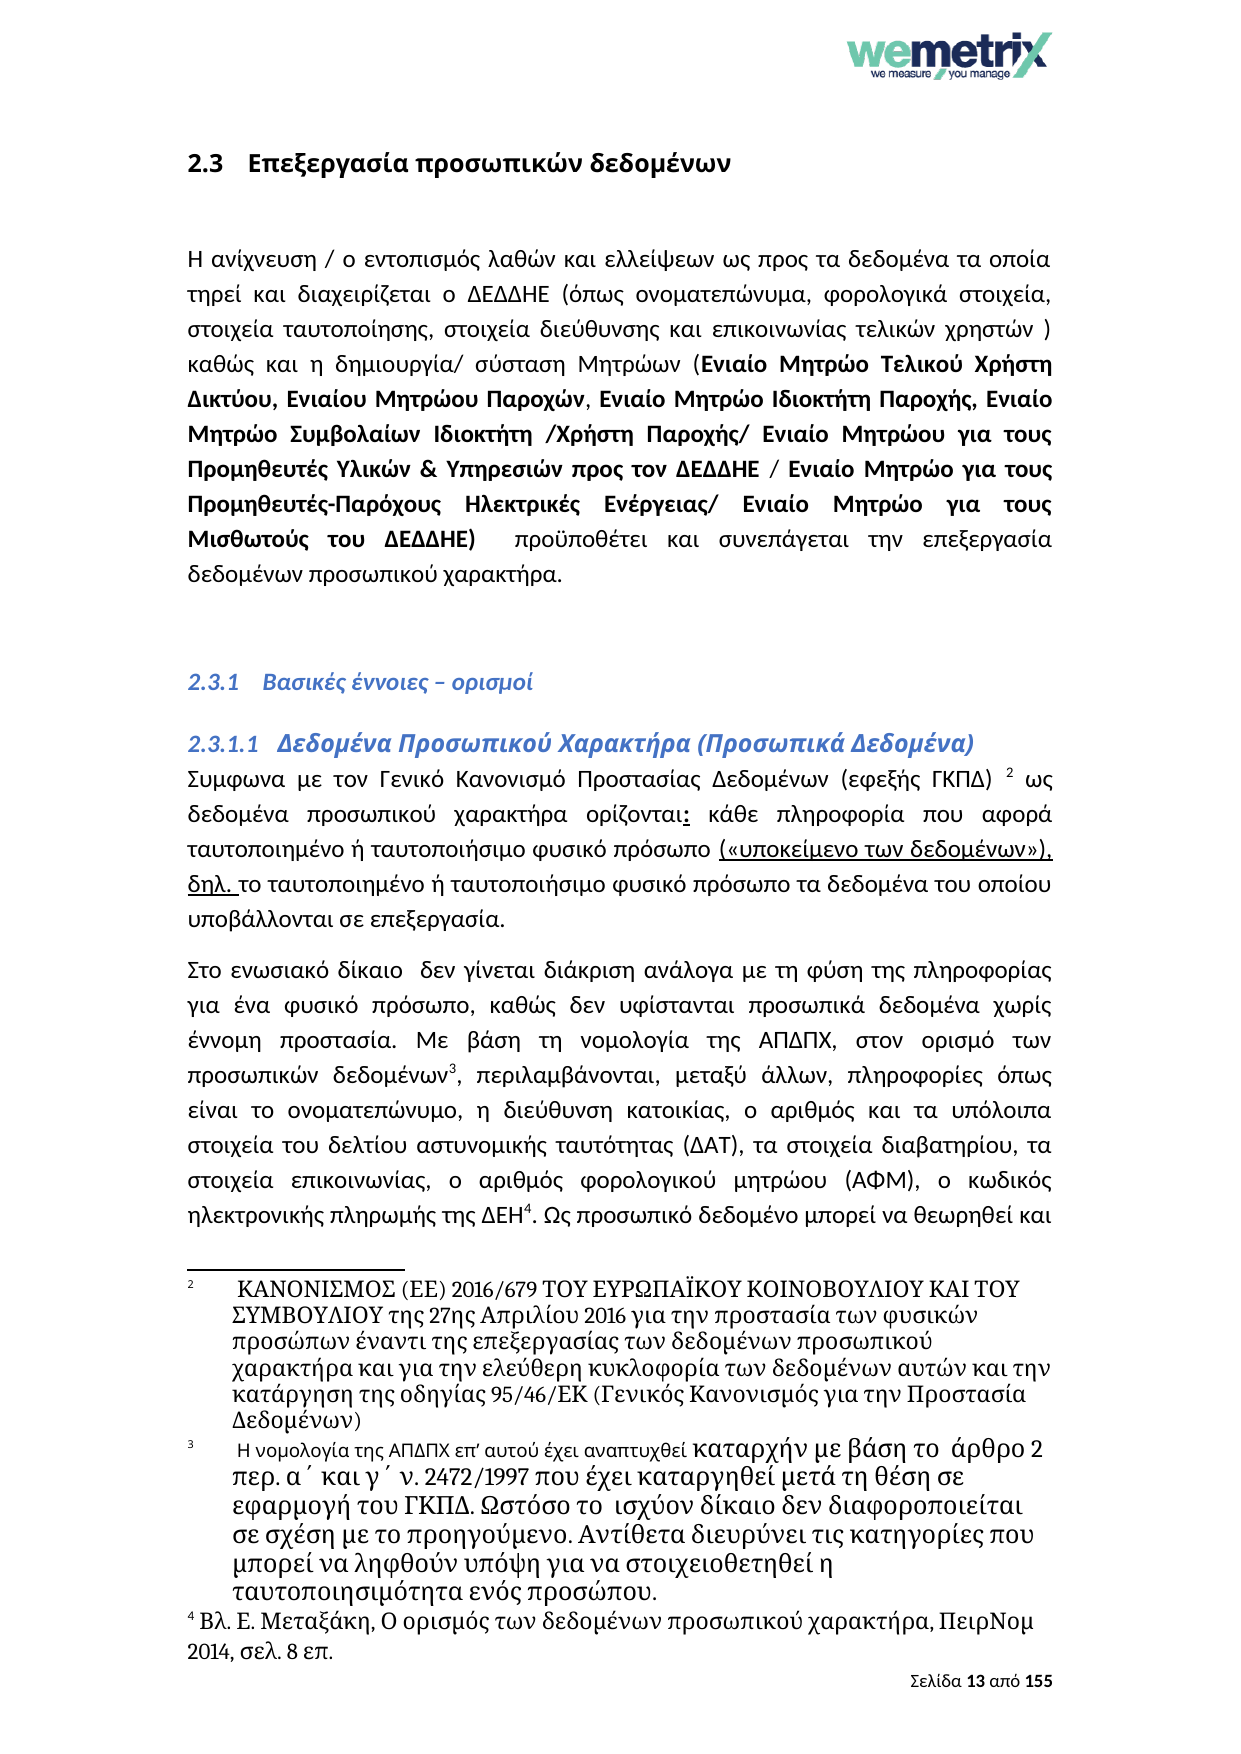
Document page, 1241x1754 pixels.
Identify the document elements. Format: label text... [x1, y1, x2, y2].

subtitle Δεδομένα Προσωπικού Χαρακτήρα (Προσωπικά Δεδομένα) [187, 726, 1053, 760]
text Η ανίχνευση / ο εντοπισμός λαθών και ελλείψεων ως προς τα δεδομένα τα οποία τηρεί και διαχειρίζεται ο ΔΕΔΔΗΕ (όπως ονοματεπώνυμα, φορολογικά στοιχεία, στοιχεία ταυτοποίησης, στοιχεία διεύθυνσης και επικοινωνίας τελικών χρηστών ) καθώς και η δημιουργία/ σύσταση Μητρώων (Ενιαίο Μητρώο Τελικού Χρήστη Δικτύου, Ενιαίου Μητρώου Παροχών, Ενιαίο Μητρώο Ιδιοκτήτη Παροχής, Ενιαίο Μητρώο Συμβολαίων Ιδιοκτήτη /Χρήστη Παροχής/ Ενιαίο Μητρώου για τους Προμηθευτές Υλικών & Υπηρεσιών προς τον ΔΕΔΔΗΕ / Ενιαίο Μητρώο για τους Προμηθευτές-Παρόχους Ηλεκτρικές Ενέργειας/ Ενιαίο Μητρώο για τους Μισθωτούς του ΔΕΔΔΗΕ) προϋποθέτει και συνεπάγεται την επεξεργασία δεδομένων προσωπικού χαρακτήρα. [187, 244, 1053, 589]
picture [844, 29, 1053, 80]
subtitle Βασικές έννοιες – ορισμοί [187, 666, 1053, 697]
text Συμφωνα με τον Γενικό Κανονισμό Προστασίας Δεδομένων (εφεξής ΓΚΠΔ) ως δεδομένα προσωπικού χαρακτήρα ορίζονται: κάθε πληροφορία που αφορά ταυτοποιημένο ή ταυτοποιήσιμο φυσικό πρόσωπο («υποκείμενο των δεδομένων»), δηλ. το ταυτοποιημένο ή ταυτοποιήσιμο φυσικό πρόσωπο τα δεδομένα του οποίου υποβάλλονται σε επεξεργασία. [187, 763, 1053, 933]
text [187, 954, 1053, 1230]
subtitle Επεξεργασία προσωπικών δεδομένων [187, 145, 1053, 179]
